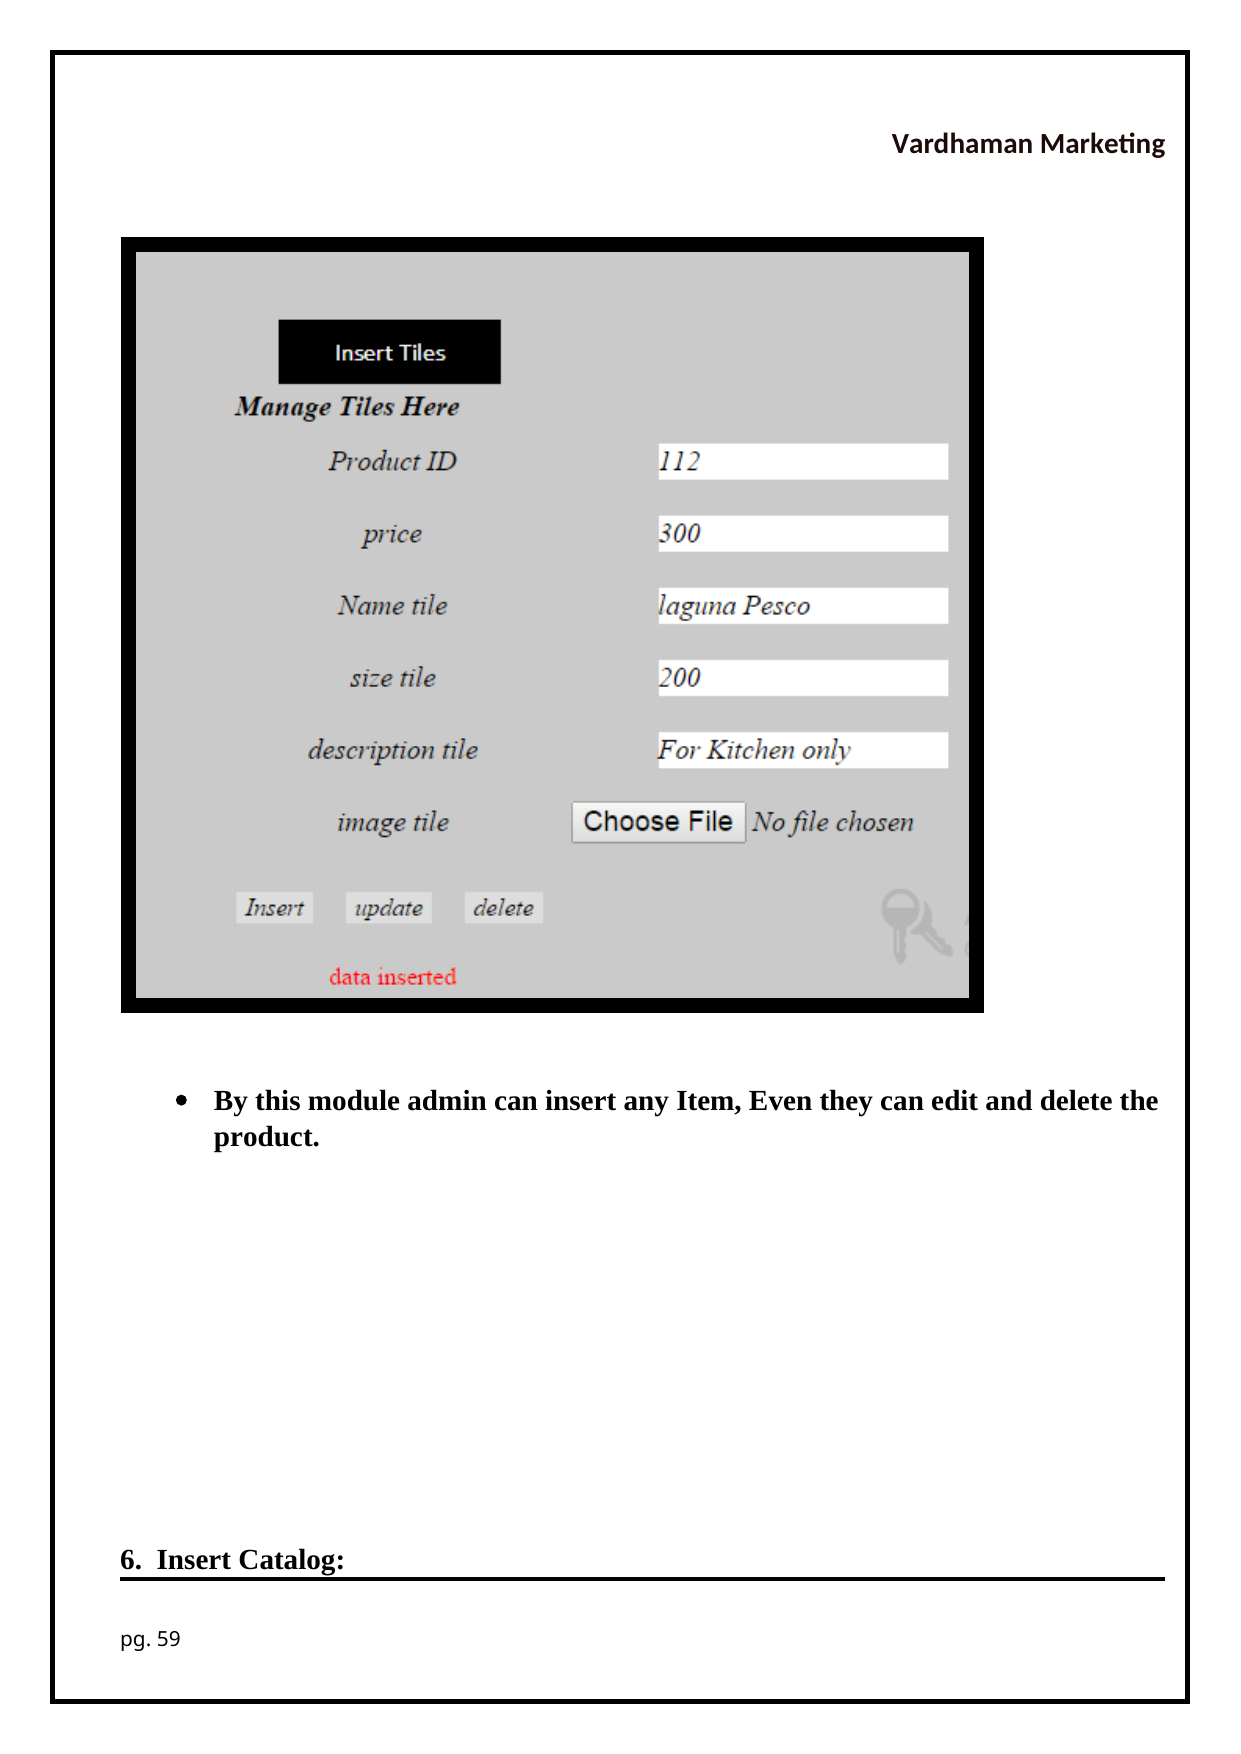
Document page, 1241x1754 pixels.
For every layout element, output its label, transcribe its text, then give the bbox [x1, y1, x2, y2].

picture [136, 252, 969, 998]
text 6. Insert Catalog: [120, 1542, 1165, 1577]
list By this module admin can insert any Item, Even they can edit and delete the product. [176, 1083, 1165, 1153]
